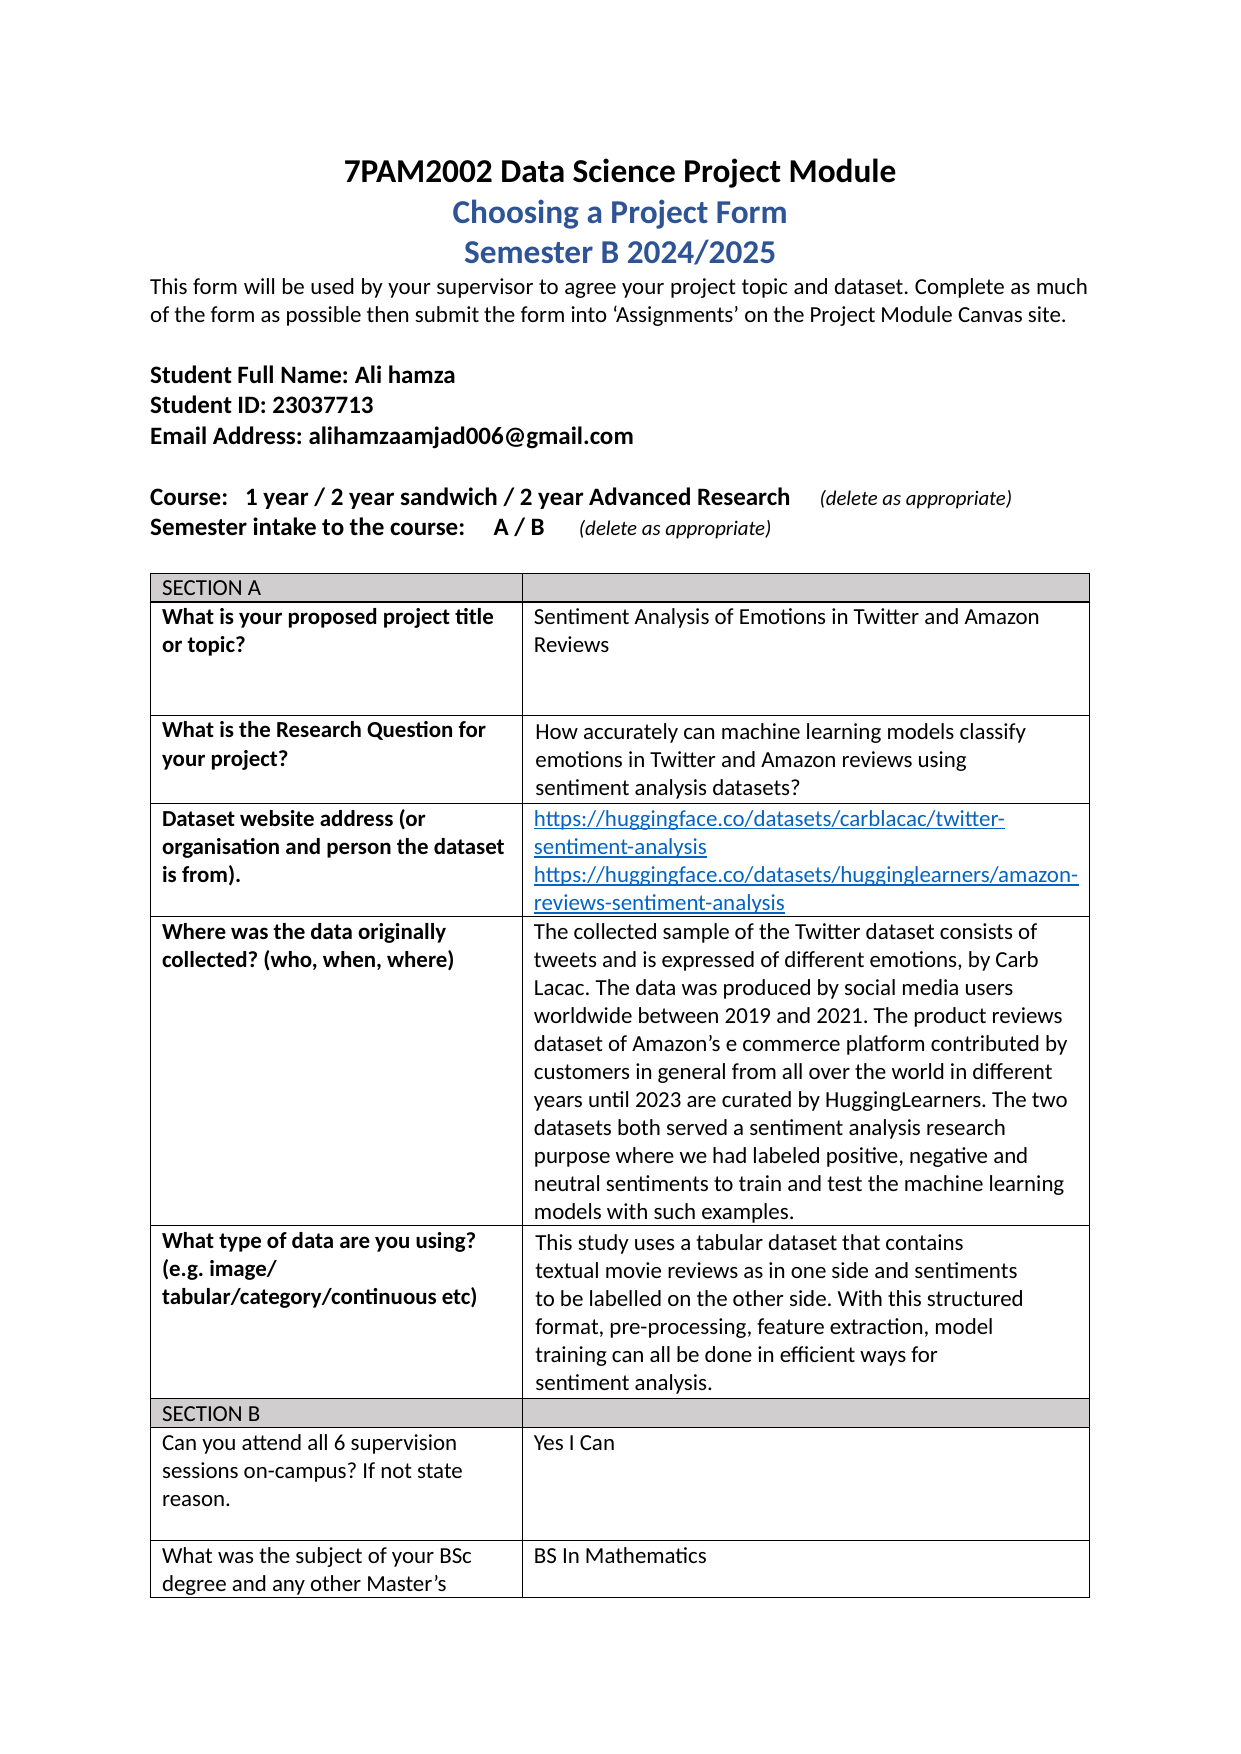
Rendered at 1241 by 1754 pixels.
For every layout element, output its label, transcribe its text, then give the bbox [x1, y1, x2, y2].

table_cell [523, 716, 1089, 803]
table_cell What is your proposed project title or topic? [151, 603, 522, 714]
text This form will be used by your supervisor to agree your project topic and dataset. Complete as much of the form as possible then submit the form into ‘Assignments’ on the Project Module Canvas site. [150, 272, 1090, 328]
text Email Address: alihamzaamjad006@gmail.com [150, 420, 1090, 450]
table_cell Dataset website address (or organisation and person the dataset is from). [151, 804, 522, 916]
text Student ID: 23037713 [150, 389, 1090, 420]
text 7PAM2002 Data Science Project Module [150, 150, 1090, 191]
table_cell Sentiment Analysis of Emotions in Twitter and Amazon Reviews [523, 603, 1089, 714]
table_cell SECTION B [151, 1399, 522, 1427]
table_cell Can you attend all 6 supervision sessions on-campus? If not state reason. [151, 1428, 522, 1540]
text Student Full Name: Ali hamza [150, 359, 1090, 389]
table_cell [523, 1226, 1089, 1398]
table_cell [151, 1541, 522, 1597]
table_cell BS In Mathematics [523, 1541, 1089, 1597]
table_header [523, 574, 1089, 601]
table_cell Where was the data originally collected? (who, when, where) [151, 917, 522, 1225]
text Semester intake to the course: A / B (delete as appropriate) [150, 511, 1090, 542]
text Choosing a Project Form [150, 191, 1090, 231]
table_cell [523, 1399, 1089, 1427]
text Course: 1 year / 2 year sandwich / 2 year Advanced Research (delete as appropriate) [150, 481, 1090, 511]
table_cell The collected sample of the Twitter dataset consists of tweets and is expressed of different emotions, by Carb Lacac. The data was produced by social media users worldwide between 2019 and 2021. The product reviews dataset of Amazon’s e commerce platform contributed by customers in general from all over the world in different years until 2023 are curated by HuggingLearners. The two datasets both served a sentiment analysis research purpose where we had labeled positive, negative and neutral sentiments to train and test the machine learning models with such examples. [523, 917, 1089, 1225]
table_cell What type of data are you using? (e.g. image/ tabular/category/continuous etc) [151, 1226, 522, 1398]
table_cell https://huggingface.co/datasets/carblacac/twitter-sentiment-analysis https://huggingface.co/datasets/hugginglearners/amazon-reviews-sentiment-analysis [523, 804, 1089, 916]
table_header SECTION A [151, 574, 522, 601]
table_cell What is the Research Question for your project? [151, 716, 522, 803]
table_cell Yes I Can [523, 1428, 1089, 1540]
text Semester B 2024/2025 [150, 231, 1090, 272]
